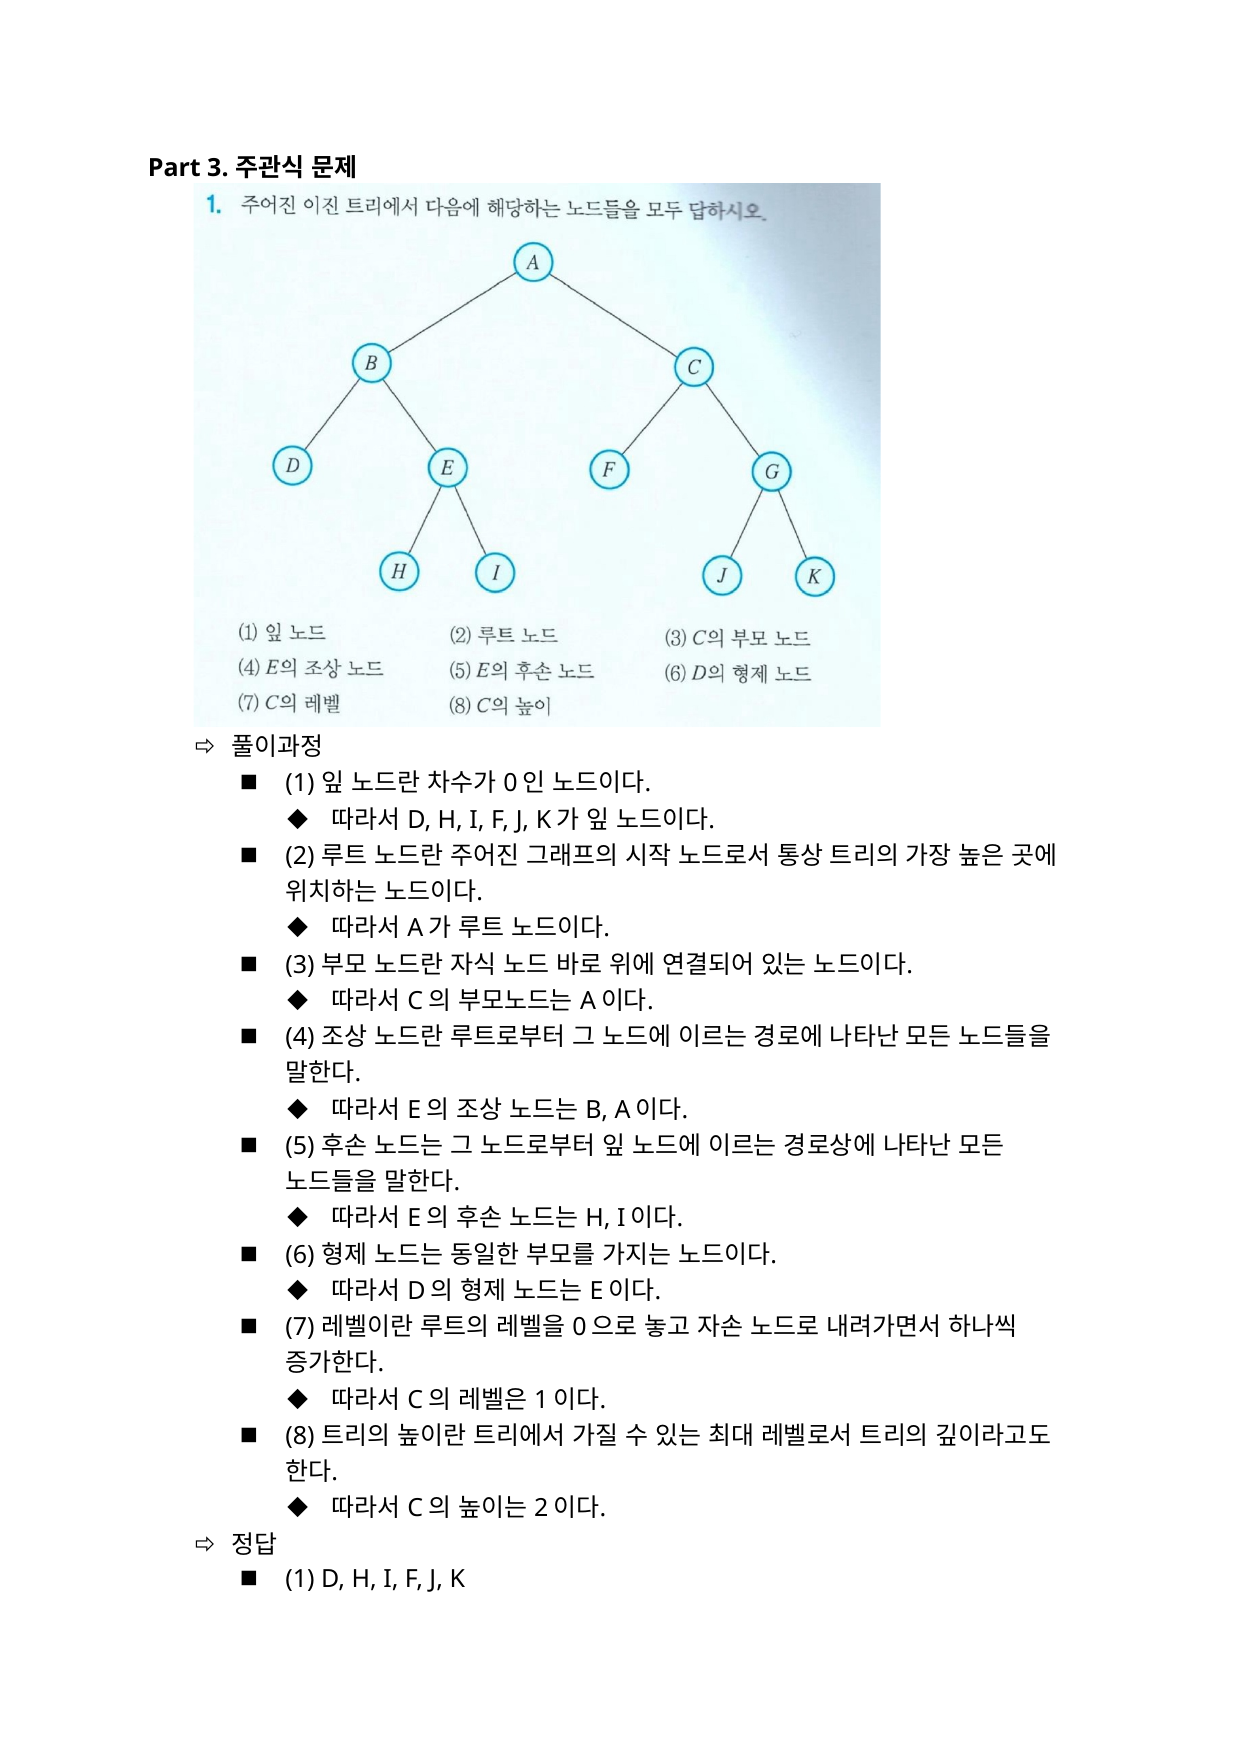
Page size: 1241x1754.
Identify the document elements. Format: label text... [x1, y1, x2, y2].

list 따라서 D의 형제 노드는 E이다. [285, 1270, 1092, 1307]
list 따라서 E의 후손 노드는 H, I이다. [285, 1198, 1092, 1234]
list (4) 조상 노드란 루트로부터 그 노드에 이르는 경로에 나타난 모든 노드들을 말한다. [239, 1017, 1092, 1089]
list 따라서 C의 높이는 2이다. [285, 1488, 1092, 1524]
list (5) 후손 노드는 그 노드로부터 잎 노드에 이르는 경로상에 나타난 모든 노드들을 말한다. [239, 1125, 1092, 1198]
list 따라서 C의 부모노드는 A이다. [285, 980, 1092, 1017]
list 따라서 C의 레벨은 1이다. [285, 1379, 1092, 1415]
list (3) 부모 노드란 자식 노드 바로 위에 연결되어 있는 노드이다. [239, 944, 1092, 980]
list 따라서 A가 루트 노드이다. [285, 908, 1092, 944]
list (2) 루트 노드란 주어진 그래프의 시작 노드로서 통상 트리의 가장 높은 곳에 위치하는 노드이다. [239, 835, 1092, 908]
list (7) 레벨이란 루트의 레벨을 0으로 놓고 자손 노드로 내려가면서 하나씩 증가한다. [239, 1307, 1092, 1379]
list (6) 형제 노드는 동일한 부모를 가지는 노드이다. [239, 1234, 1092, 1270]
list 따라서 D, H, I, F, J, K가 잎 노드이다. [285, 799, 1092, 835]
list 따라서 E의 조상 노드는 B, A이다. [285, 1089, 1092, 1125]
list 정답 [193, 1524, 1092, 1560]
picture [193, 183, 881, 727]
list 풀이과정 [193, 727, 1092, 763]
list (1) D, H, I, F, J, K [239, 1560, 1092, 1594]
list (1) 잎 노드란 차수가 0인 노드이다. [239, 763, 1092, 799]
text Part 3. 주관식 문제 [148, 148, 1092, 184]
list (8) 트리의 높이란 트리에서 가질 수 있는 최대 레벨로서 트리의 깊이라고도 한다. [239, 1415, 1092, 1488]
